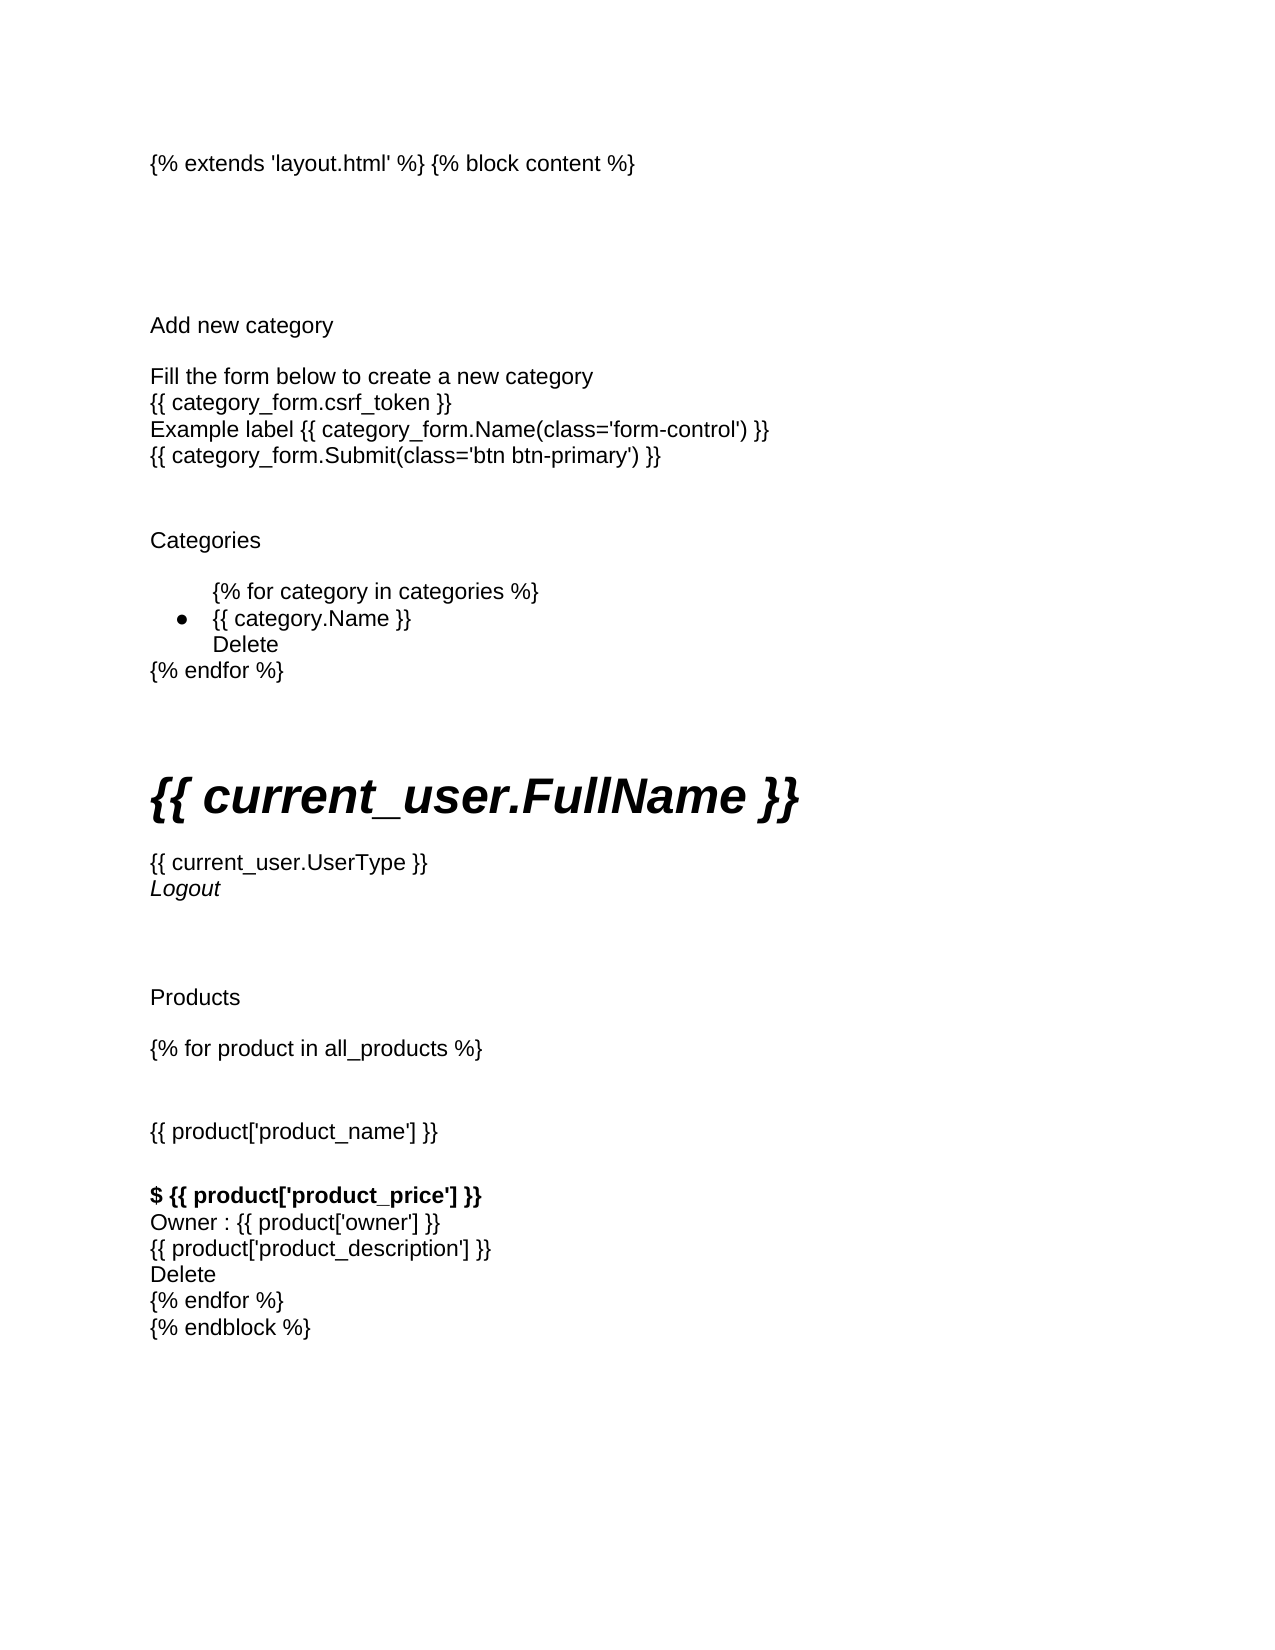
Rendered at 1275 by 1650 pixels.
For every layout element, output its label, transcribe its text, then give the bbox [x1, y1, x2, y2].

text {{ current_user.UserType }} [150, 849, 1125, 875]
text {{ product['product_description'] }} [150, 1235, 1125, 1261]
text Add new category [150, 312, 1125, 338]
text Fill the form below to create a new category [150, 363, 1125, 389]
text {{ category_form.csrf_token }} [150, 389, 1125, 416]
text {% endfor %} [150, 657, 1125, 684]
text {% extends 'layout.html' %} {% block content %} [150, 150, 1125, 176]
text {{ product['product_name'] }} [150, 1118, 1125, 1144]
text {{ category_form.Submit(class='btn btn-primary') }} [150, 442, 1125, 468]
text Products [150, 984, 1125, 1010]
text {% for product in all_products %} [150, 1035, 1125, 1062]
text Logout [150, 875, 1125, 901]
text $ {{ product['product_price'] }} [150, 1182, 1125, 1208]
list {{ category.Name }} Delete [175, 604, 1125, 657]
text Categories [150, 527, 1125, 553]
text Example label {{ category_form.Name(class='form-control') }} [150, 416, 1125, 442]
text {% endfor %} [150, 1287, 1125, 1314]
text Owner : {{ product['owner'] }} [150, 1208, 1125, 1235]
text Delete [150, 1261, 1125, 1287]
text {{ current_user.FullName }} [150, 766, 1125, 824]
text {% endblock %} [150, 1314, 1125, 1340]
text {% for category in categories %} [212, 578, 1125, 604]
